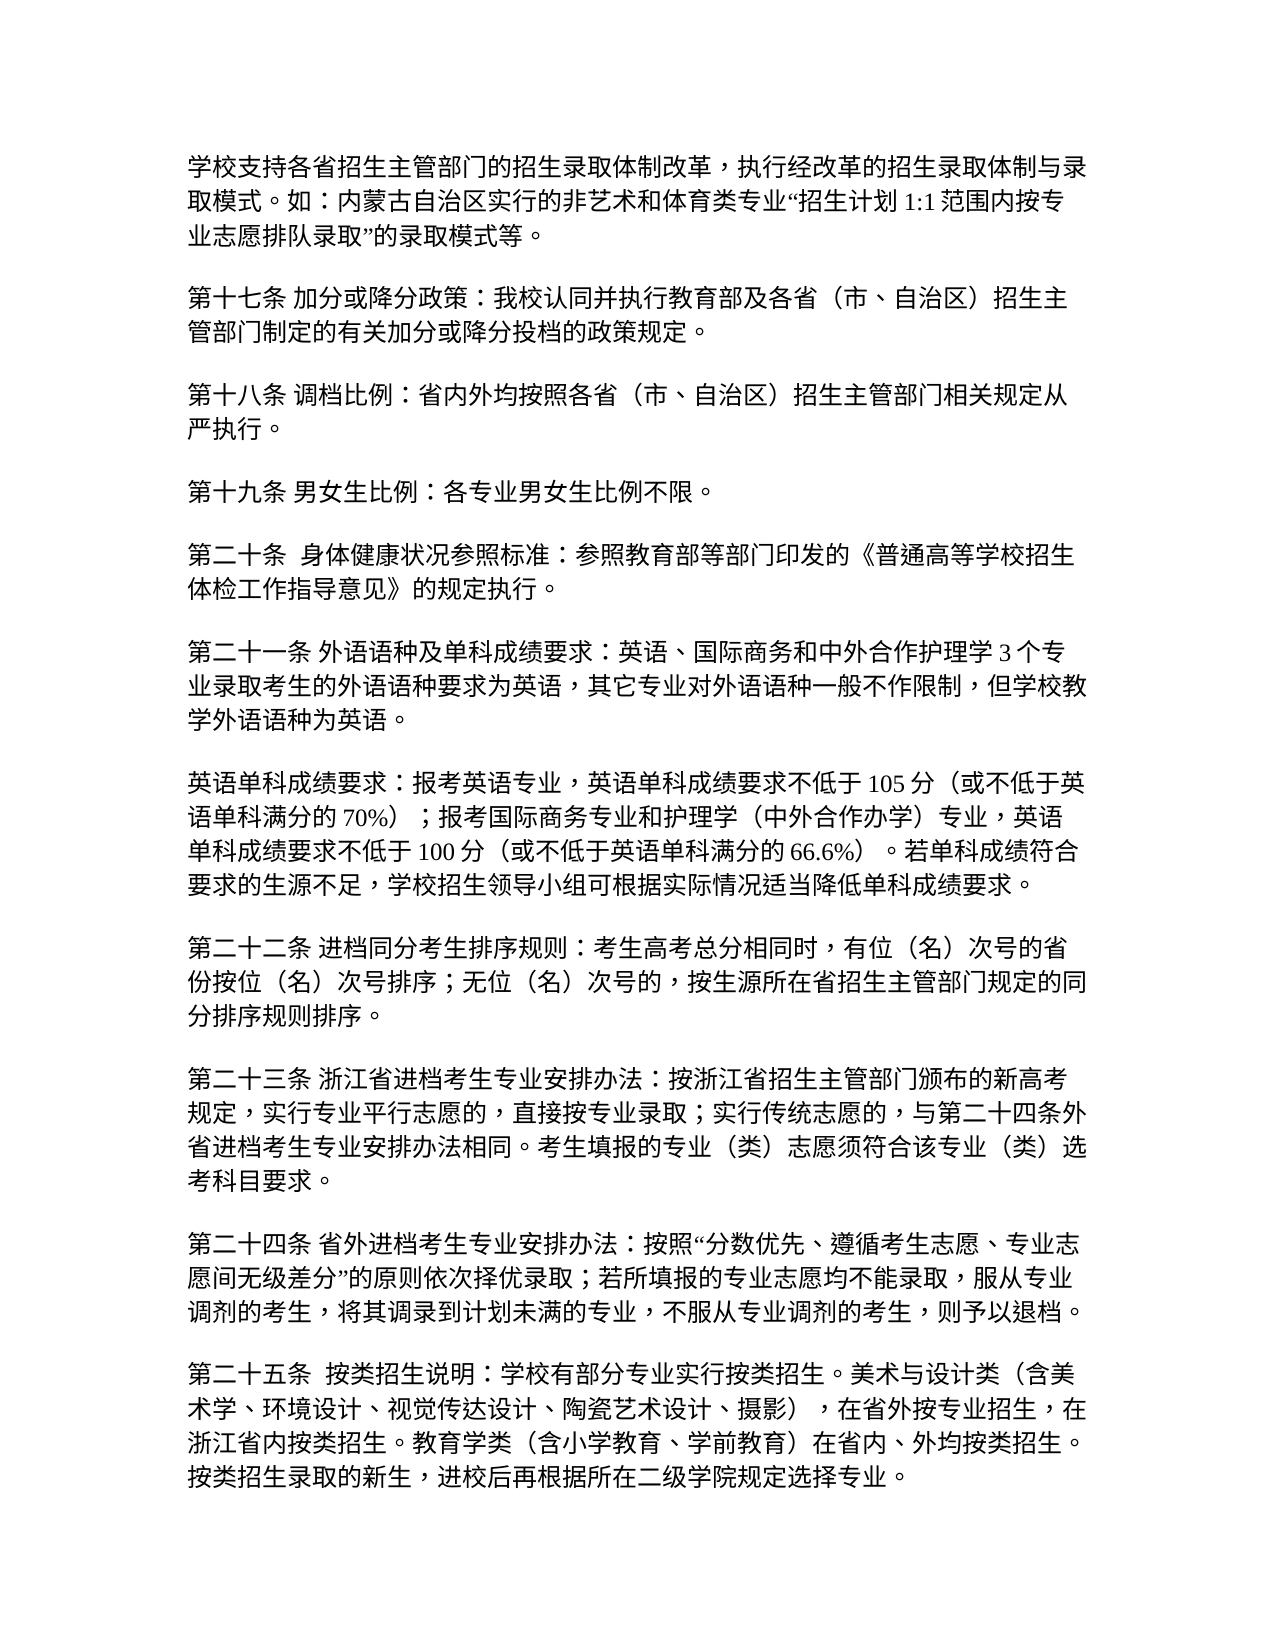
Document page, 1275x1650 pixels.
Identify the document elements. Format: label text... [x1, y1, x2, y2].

text 第二十五条 按类招生说明：学校有部分专业实行按类招生。美术与设计类（含美术学、环境设计、视觉传达设计、陶瓷艺术设计、摄影），在省外按专业招生，在浙江省内按类招生。教育学类（含小学教育、学前教育）在省内、外均按类招生。按类招生录取的新生，进校后再根据所在二级学院规定选择专业。 [187, 1357, 1087, 1493]
text 第十九条 男女生比例：各专业男女生比例不限。 [187, 475, 1087, 509]
text 第十七条 加分或降分政策：我校认同并执行教育部及各省（市、自治区）招生主管部门制定的有关加分或降分投档的政策规定。 [187, 281, 1087, 349]
text 学校支持各省招生主管部门的招生录取体制改革，执行经改革的招生录取体制与录取模式。如：内蒙古自治区实行的非艺术和体育类专业“招生计划1:1范围内按专业志愿排队录取”的录取模式等。 [187, 150, 1087, 252]
text 第二十四条 省外进档考生专业安排办法：按照“分数优先、遵循考生志愿、专业志愿间无级差分”的原则依次择优录取；若所填报的专业志愿均不能录取，服从专业调剂的考生，将其调录到计划未满的专业，不服从专业调剂的考生，则予以退档。 [187, 1226, 1087, 1328]
text 第二十三条 浙江省进档考生专业安排办法：按浙江省招生主管部门颁布的新高考规定，实行专业平行志愿的，直接按专业录取；实行传统志愿的，与第二十四条外省进档考生专业安排办法相同。考生填报的专业（类）志愿须符合该专业（类）选考科目要求。 [187, 1061, 1087, 1197]
text 第二十条 身体健康状况参照标准：参照教育部等部门印发的《普通高等学校招生体检工作指导意见》的规定执行。 [187, 537, 1087, 606]
text 第二十一条 外语语种及单科成绩要求：英语、国际商务和中外合作护理学3个专业录取考生的外语语种要求为英语，其它专业对外语语种一般不作限制，但学校教学外语语种为英语。 [187, 634, 1087, 737]
text 英语单科成绩要求：报考英语专业，英语单科成绩要求不低于105分（或不低于英语单科满分的70%）；报考国际商务专业和护理学（中外合作办学）专业，英语单科成绩要求不低于100分（或不低于英语单科满分的66.6%）。若单科成绩符合要求的生源不足，学校招生领导小组可根据实际情况适当降低单科成绩要求。 [187, 765, 1087, 902]
text 第十八条 调档比例：省内外均按照各省（市、自治区）招生主管部门相关规定从严执行。 [187, 378, 1087, 446]
text 第二十二条 进档同分考生排序规则：考生高考总分相同时，有位（名）次号的省份按位（名）次号排序；无位（名）次号的，按生源所在省招生主管部门规定的同分排序规则排序。 [187, 930, 1087, 1032]
